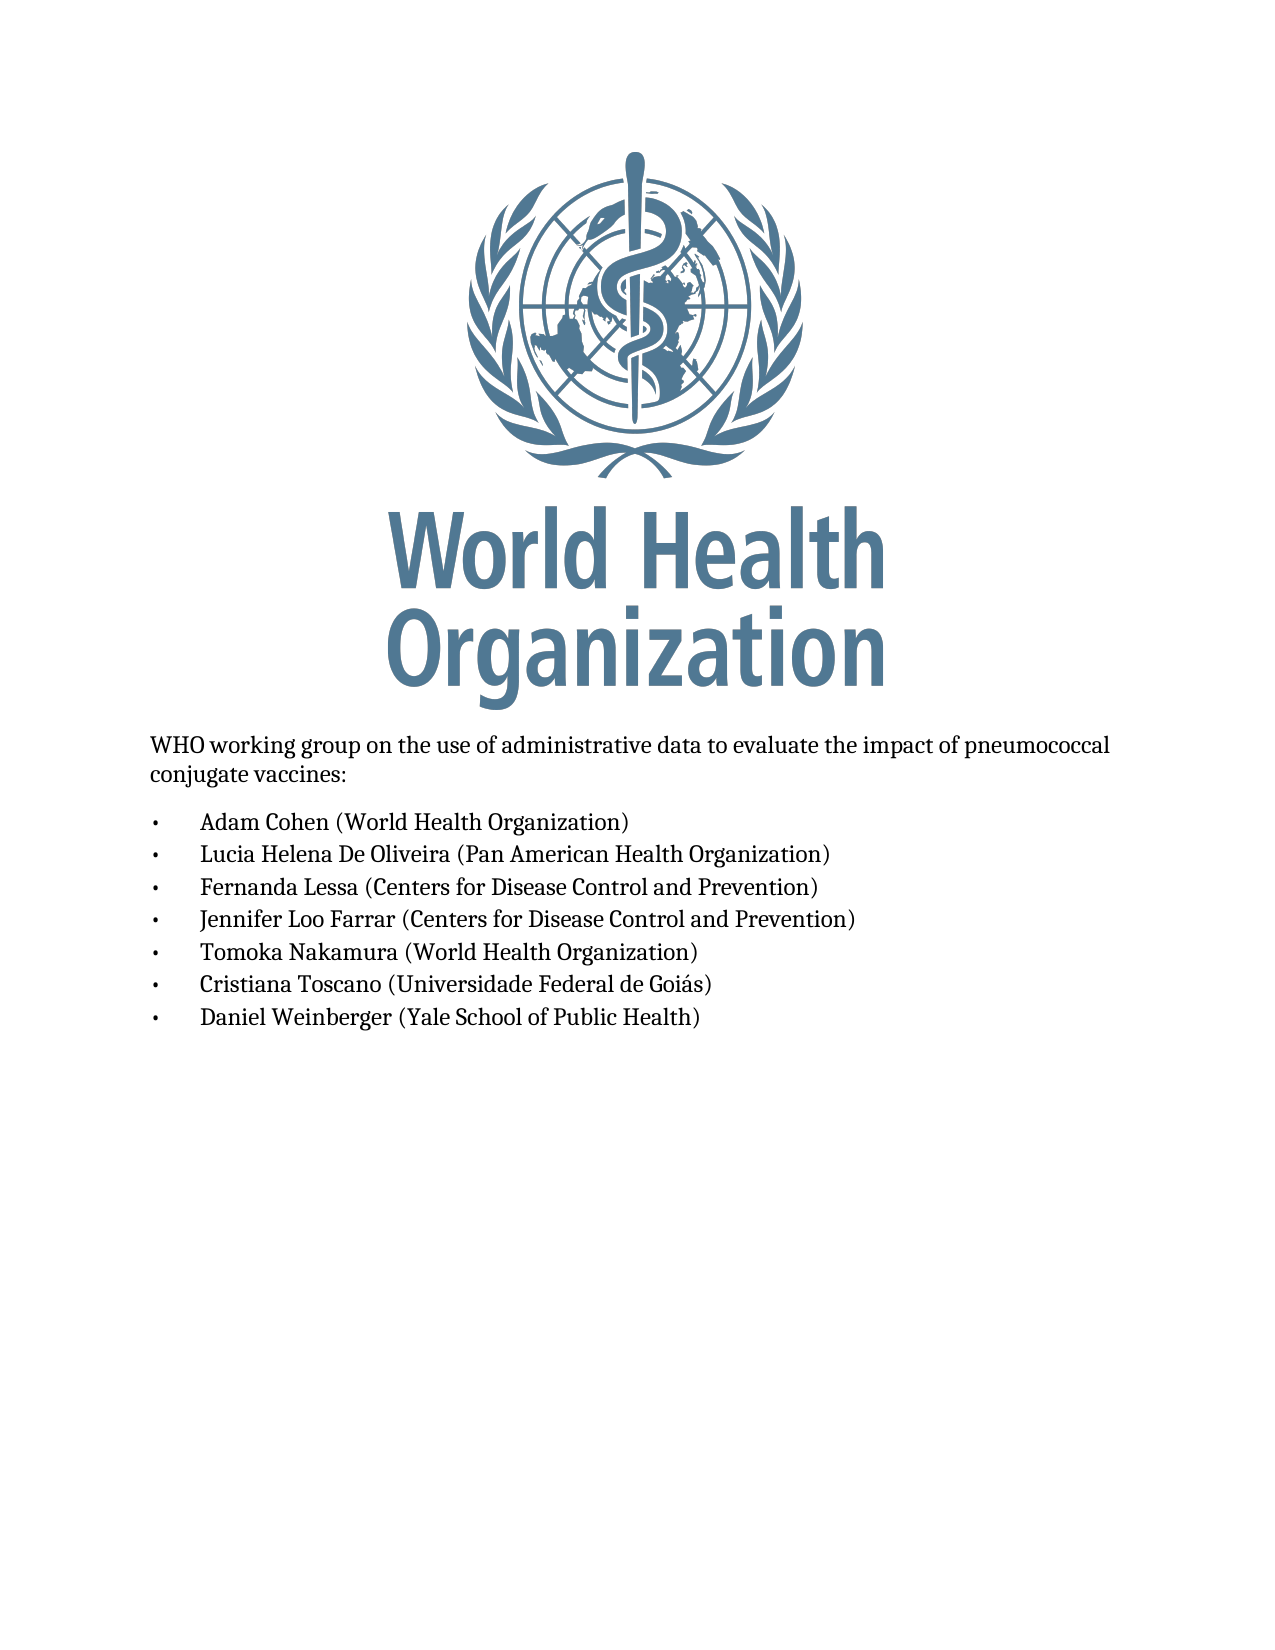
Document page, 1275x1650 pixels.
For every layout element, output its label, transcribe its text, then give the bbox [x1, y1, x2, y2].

list Adam Cohen (World Health Organization) [150, 808, 1125, 836]
list Cristiana Toscano (Universidade Federal de Goiás) [150, 970, 1125, 999]
picture [386, 150, 889, 713]
text WHO working group on the use of administrative data to evaluate the impact of pneumococcal conjugate vaccines: [150, 731, 1125, 789]
list Lucia Helena De Oliveira (Pan American Health Organization) [150, 840, 1125, 869]
list Daniel Weinberger (Yale School of Public Health) [150, 1003, 1125, 1031]
list Fernanda Lessa (Centers for Disease Control and Prevention) [150, 873, 1125, 901]
list Tomoka Nakamura (World Health Organization) [150, 938, 1125, 966]
list Jennifer Loo Farrar (Centers for Disease Control and Prevention) [150, 905, 1125, 934]
